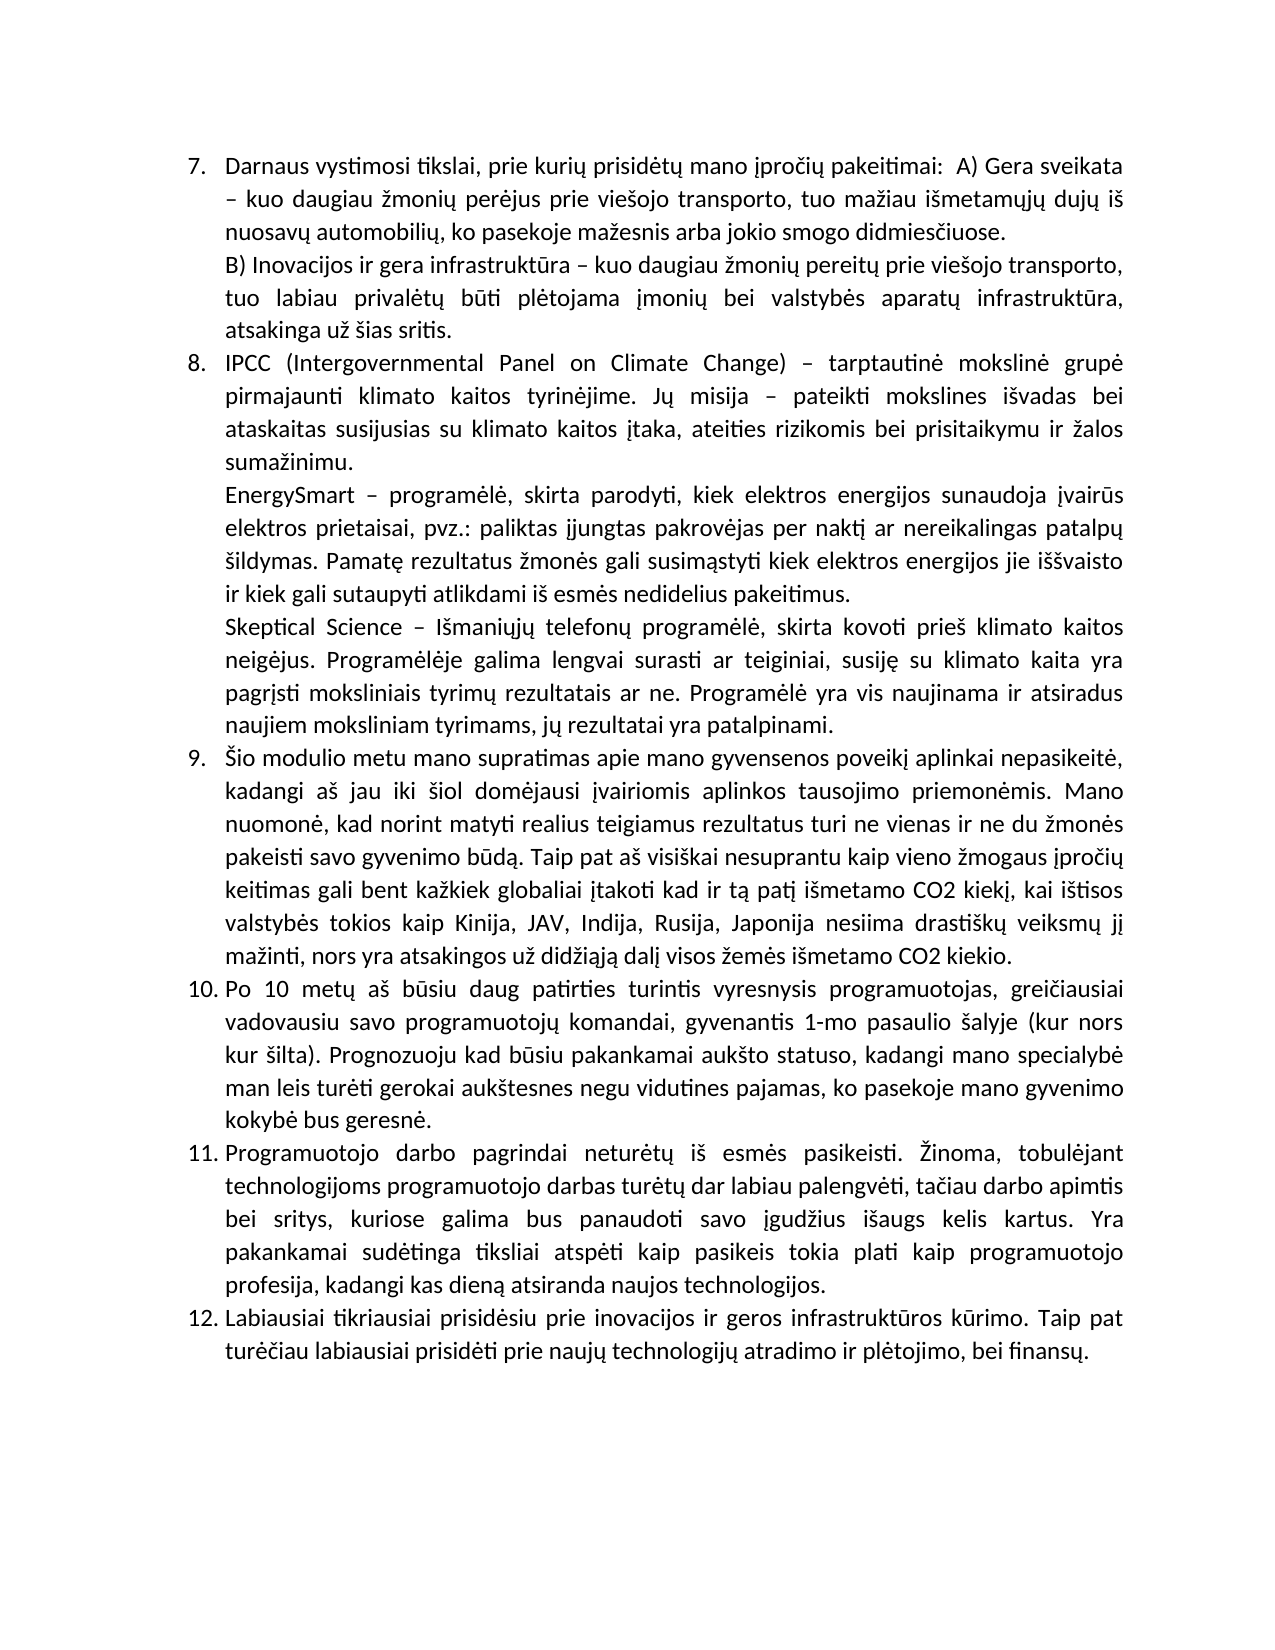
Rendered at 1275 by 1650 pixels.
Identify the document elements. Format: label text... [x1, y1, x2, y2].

list Programuotojo darbo pagrindai neturėtų iš esmės pasikeisti. Žinoma, tobulėjant technologijoms programuotojo darbas turėtų dar labiau palengvėti, tačiau darbo apimtis bei sritys, kuriose galima bus panaudoti savo įgudžius išaugs kelis kartus. Yra pakankamai sudėtinga tiksliai atspėti kaip pasikeis tokia plati kaip programuotojo profesija, kadangi kas dieną atsiranda naujos technologijos. [187, 1137, 1125, 1300]
list Po 10 metų aš būsiu daug patirties turintis vyresnysis programuotojas, greičiausiai vadovausiu savo programuotojų komandai, gyvenantis 1-mo pasaulio šalyje (kur nors kur šilta). Prognozuoju kad būsiu pakankamai aukšto statuso, kadangi mano specialybė man leis turėti gerokai aukštesnes negu vidutines pajamas, ko pasekoje mano gyvenimo kokybė bus geresnė. [187, 973, 1125, 1135]
list Labiausiai tikriausiai prisidėsiu prie inovacijos ir geros infrastruktūros kūrimo. Taip pat turėčiau labiausiai prisidėti prie naujų technologijų atradimo ir plėtojimo, bei finansų. [187, 1302, 1125, 1366]
list EnergySmart – programėlė, skirta parodyti, kiek elektros energijos sunaudoja įvairūs elektros prietaisai, pvz.: paliktas įjungtas pakrovėjas per naktį ar nereikalingas patalpų šildymas. Pamatę rezultatus žmonės gali susimąstyti kiek elektros energijos jie iššvaisto ir kiek gali sutaupyti atlikdami iš esmės nedidelius pakeitimus. [225, 479, 1125, 608]
list Skeptical Science – Išmaniųjų telefonų programėlė, skirta kovoti prieš klimato kaitos neigėjus. Programėlėje galima lengvai surasti ar teiginiai, susiję su klimato kaita yra pagrįsti moksliniais tyrimų rezultatais ar ne. Programėlė yra vis naujinama ir atsiradus naujiem moksliniam tyrimams, jų rezultatai yra patalpinami. [225, 611, 1125, 740]
list Darnaus vystimosi tikslai, prie kurių prisidėtų mano įpročių pakeitimai: A) Gera sveikata – kuo daugiau žmonių perėjus prie viešojo transporto, tuo mažiau išmetamųjų dujų iš nuosavų automobilių, ko pasekoje mažesnis arba jokio smogo didmiesčiuose. [187, 150, 1125, 246]
list IPCC (Intergovernmental Panel on Climate Change) – tarptautinė mokslinė grupė pirmajaunti klimato kaitos tyrinėjime. Jų misija – pateikti mokslines išvadas bei ataskaitas susijusias su klimato kaitos įtaka, ateities rizikomis bei prisitaikymu ir žalos sumažinimu. [187, 347, 1125, 477]
list B) Inovacijos ir gera infrastruktūra – kuo daugiau žmonių pereitų prie viešojo transporto, tuo labiau privalėtų būti plėtojama įmonių bei valstybės aparatų infrastruktūra, atsakinga už šias sritis. [225, 249, 1125, 345]
list Šio modulio metu mano supratimas apie mano gyvensenos poveikį aplinkai nepasikeitė, kadangi aš jau iki šiol domėjausi įvairiomis aplinkos tausojimo priemonėmis. Mano nuomonė, kad norint matyti realius teigiamus rezultatus turi ne vienas ir ne du žmonės pakeisti savo gyvenimo būdą. Taip pat aš visiškai nesuprantu kaip vieno žmogaus įpročių keitimas gali bent kažkiek globaliai įtakoti kad ir tą patį išmetamo CO2 kiekį, kai ištisos valstybės tokios kaip Kinija, JAV, Indija, Rusija, Japonija nesiima drastiškų veiksmų jį mažinti, nors yra atsakingos už didžiąją dalį visos žemės išmetamo CO2 kiekio. [187, 742, 1125, 971]
